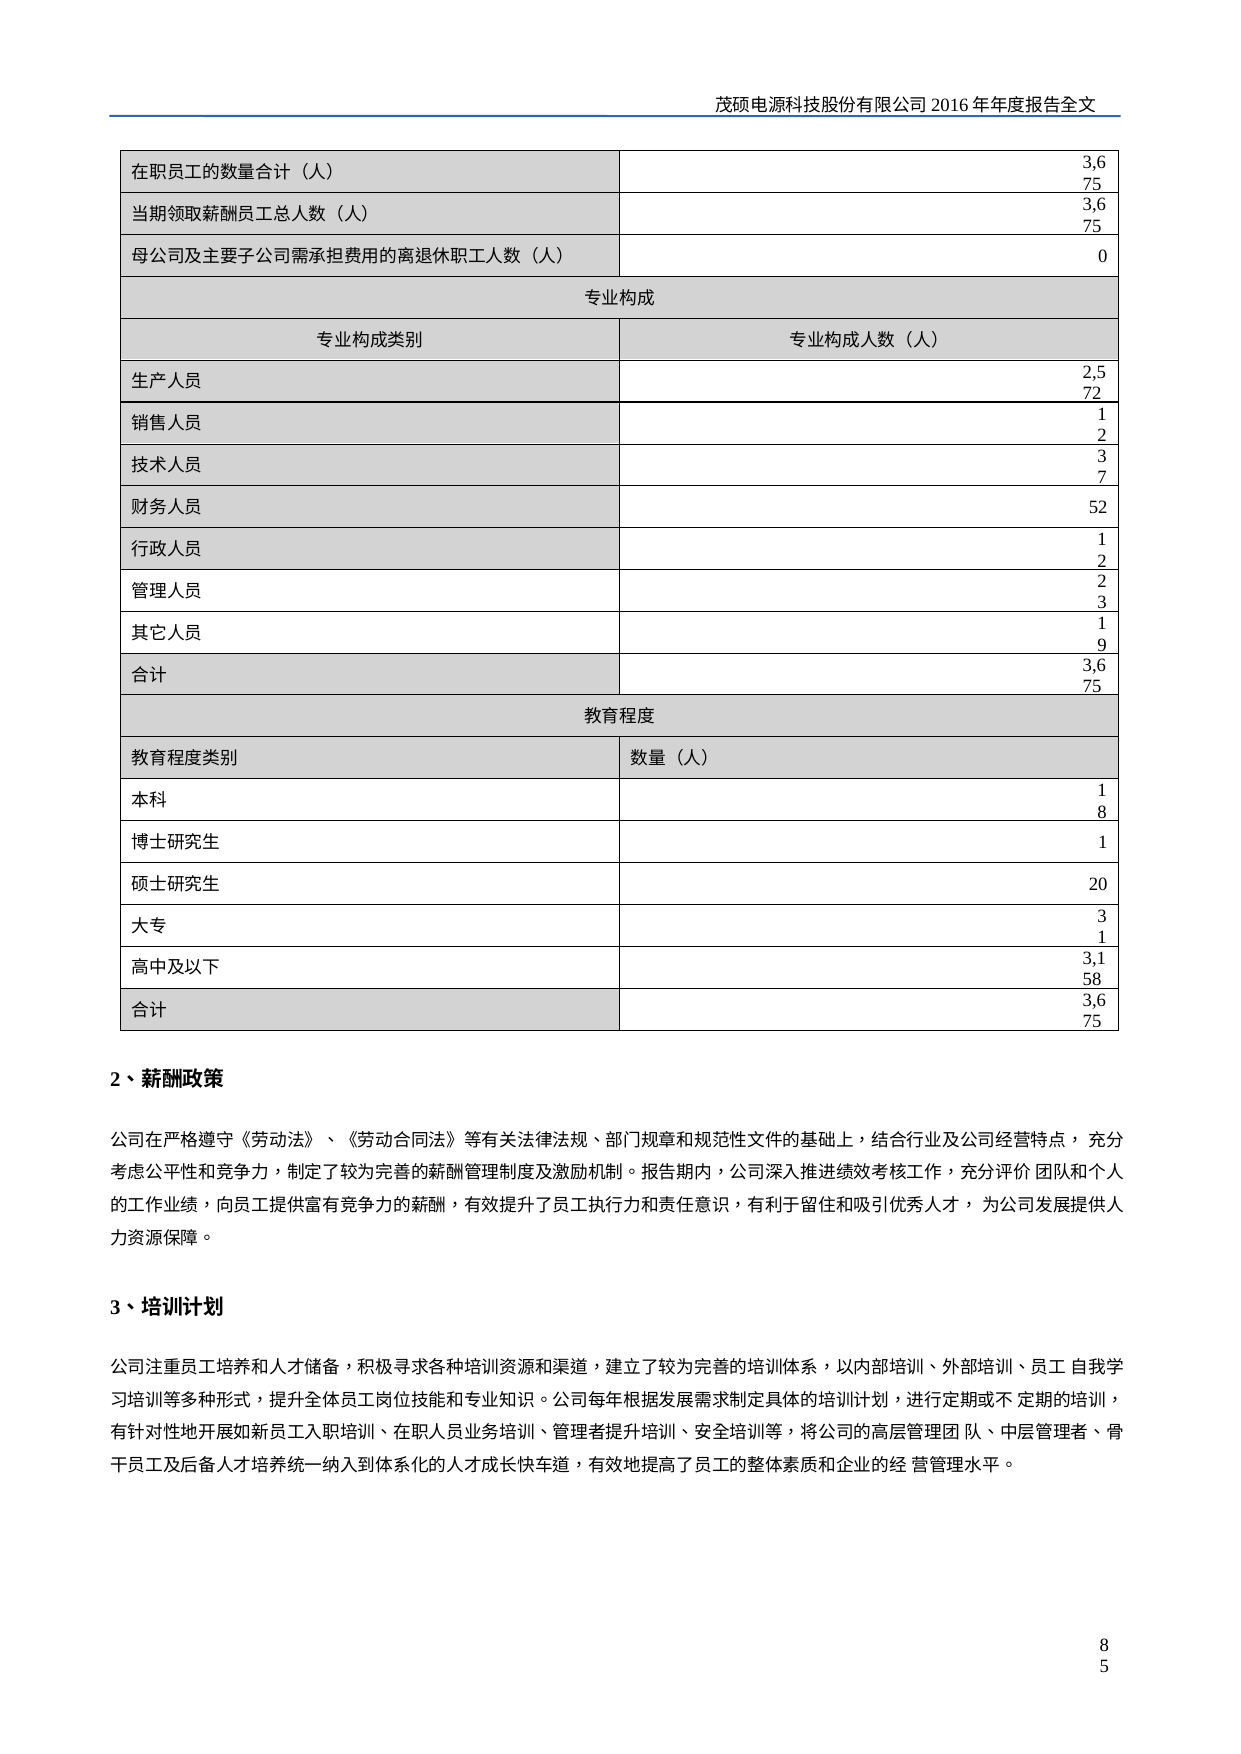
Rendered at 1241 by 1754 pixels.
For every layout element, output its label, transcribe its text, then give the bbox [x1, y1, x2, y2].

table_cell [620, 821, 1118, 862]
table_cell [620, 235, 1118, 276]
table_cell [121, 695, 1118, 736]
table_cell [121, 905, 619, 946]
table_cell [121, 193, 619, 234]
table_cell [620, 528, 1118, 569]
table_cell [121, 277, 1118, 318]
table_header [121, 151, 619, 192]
text 2、薪酬政策 [110, 1064, 1129, 1093]
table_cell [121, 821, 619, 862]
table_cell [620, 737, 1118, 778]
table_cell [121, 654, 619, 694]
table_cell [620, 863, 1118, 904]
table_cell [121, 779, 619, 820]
text 3、培训计划 [110, 1292, 1129, 1321]
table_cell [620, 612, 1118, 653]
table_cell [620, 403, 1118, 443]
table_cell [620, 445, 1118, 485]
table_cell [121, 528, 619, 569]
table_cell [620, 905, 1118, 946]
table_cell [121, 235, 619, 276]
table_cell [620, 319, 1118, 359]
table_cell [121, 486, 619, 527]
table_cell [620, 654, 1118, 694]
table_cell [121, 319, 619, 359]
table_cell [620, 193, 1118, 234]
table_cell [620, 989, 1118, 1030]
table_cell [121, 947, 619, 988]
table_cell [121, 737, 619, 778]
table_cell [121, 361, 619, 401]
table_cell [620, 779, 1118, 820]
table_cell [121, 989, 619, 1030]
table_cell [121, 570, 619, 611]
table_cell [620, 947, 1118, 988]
text 公司在严格遵守《劳动法》、《劳动合同法》等有关法律法规、部门规章和规范性文件的基础上，结合行业及公司经营特点， 充分考虑公平性和竞争力，制定了较为完善的薪酬管理制度及激励机制。报告期内，公司深入推进绩效考核工作，充分评价 团队和个人的工作业绩，向员工提供富有竞争力的薪酬，有效提升了员工执行力和责任意识，有利于留住和吸引优秀人才， 为公司发展提供人力资源保障。 [110, 1120, 1129, 1251]
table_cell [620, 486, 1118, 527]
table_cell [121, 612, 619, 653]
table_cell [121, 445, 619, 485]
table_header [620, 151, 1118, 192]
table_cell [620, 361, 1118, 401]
text 公司注重员工培养和人才储备，积极寻求各种培训资源和渠道，建立了较为完善的培训体系，以内部培训、外部培训、员工 自我学习培训等多种形式，提升全体员工岗位技能和专业知识。公司每年根据发展需求制定具体的培训计划，进行定期或不 定期的培训，有针对性地开展如新员工入职培训、在职人员业务培训、管理者提升培训、安全培训等，将公司的高层管理团 队、中层管理者、骨干员工及后备人才培养统一纳入到体系化的人才成长快车道，有效地提高了员工的整体素质和企业的经 营管理水平。 [110, 1348, 1129, 1478]
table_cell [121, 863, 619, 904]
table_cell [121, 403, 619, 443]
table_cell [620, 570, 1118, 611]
